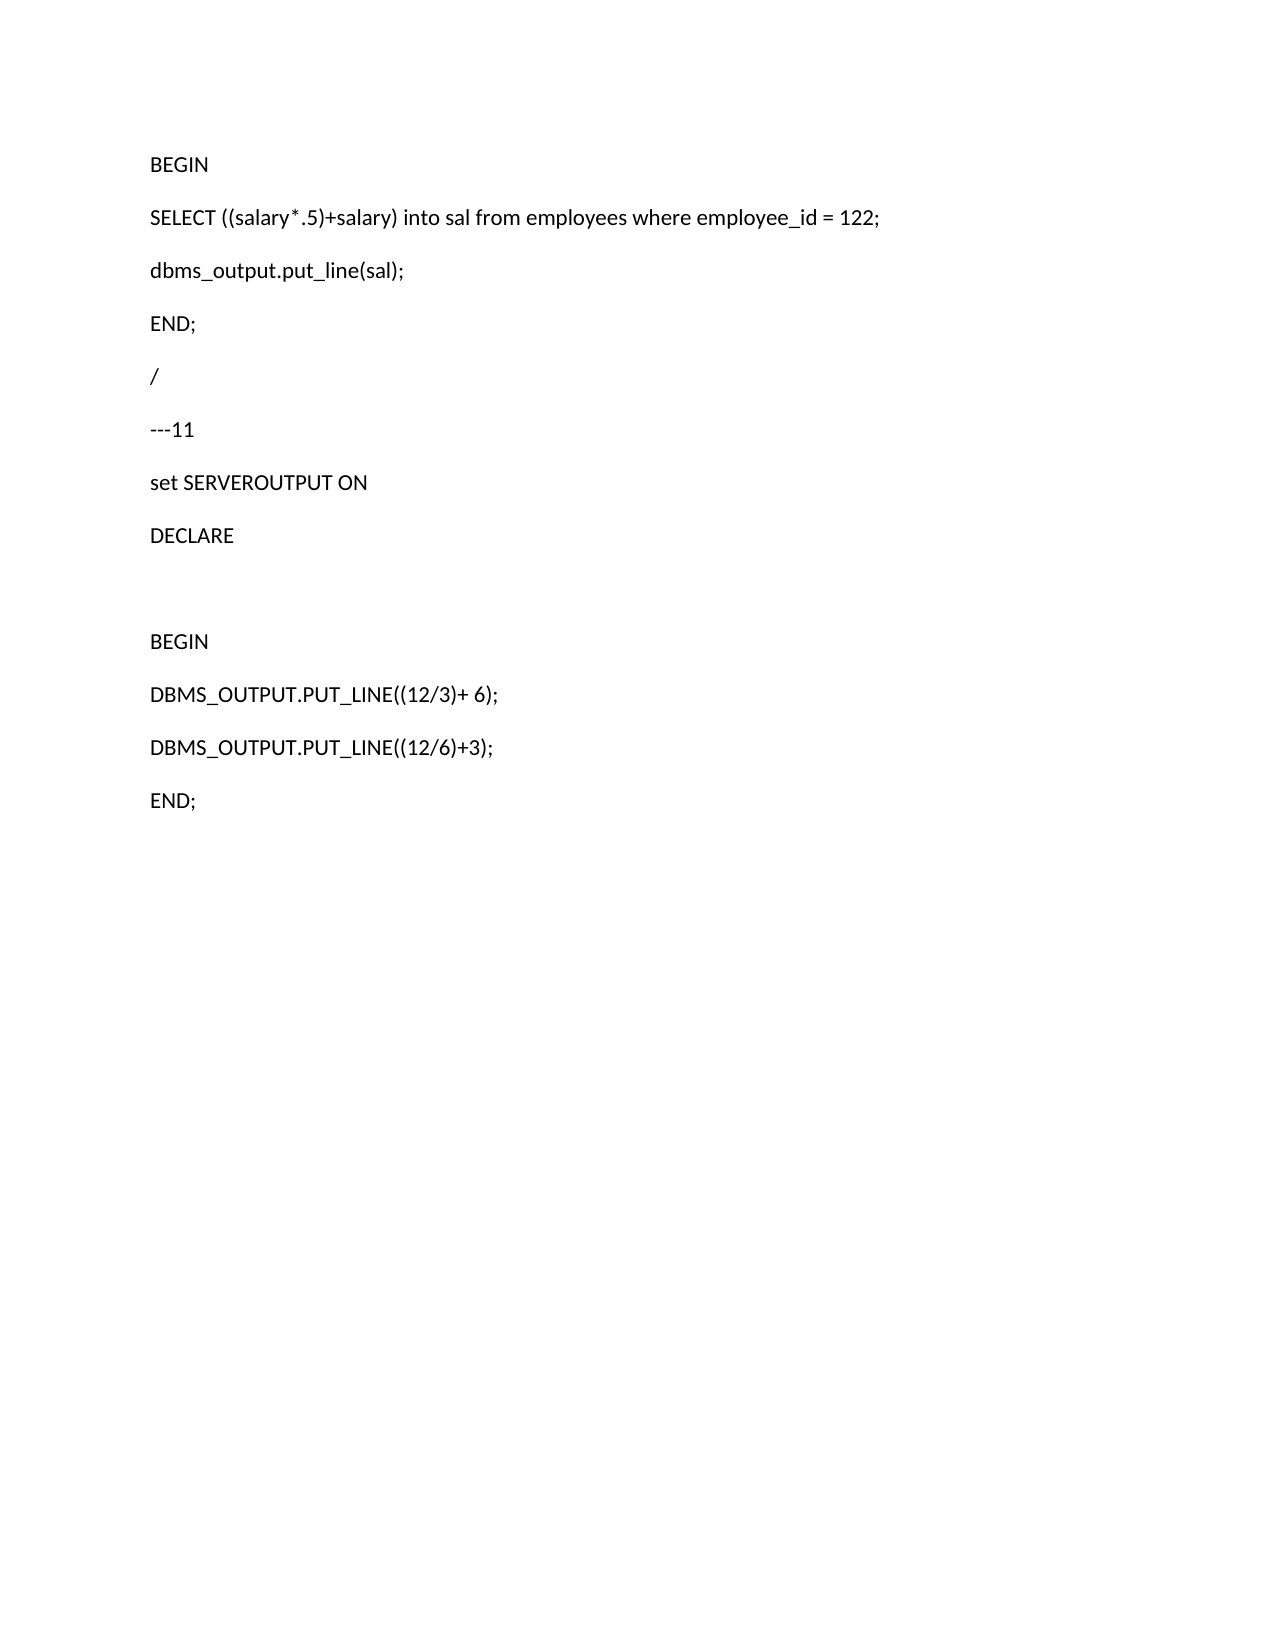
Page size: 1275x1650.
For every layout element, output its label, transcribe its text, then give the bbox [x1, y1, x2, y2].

text DECLARE [150, 521, 1125, 549]
text BEGIN [150, 627, 1125, 655]
text BEGIN [150, 150, 1125, 178]
text ---11 [150, 415, 1125, 443]
text SELECT ((salary*.5)+salary) into sal from employees where employee_id = 122; [150, 203, 1125, 231]
text dbms_output.put_line(sal); [150, 256, 1125, 284]
text END; [150, 309, 1125, 337]
text / [150, 362, 1125, 390]
text END; [150, 786, 1125, 814]
text DBMS_OUTPUT.PUT_LINE((12/3)+ 6); [150, 680, 1125, 708]
text DBMS_OUTPUT.PUT_LINE((12/6)+3); [150, 733, 1125, 761]
text set SERVEROUTPUT ON [150, 468, 1125, 496]
